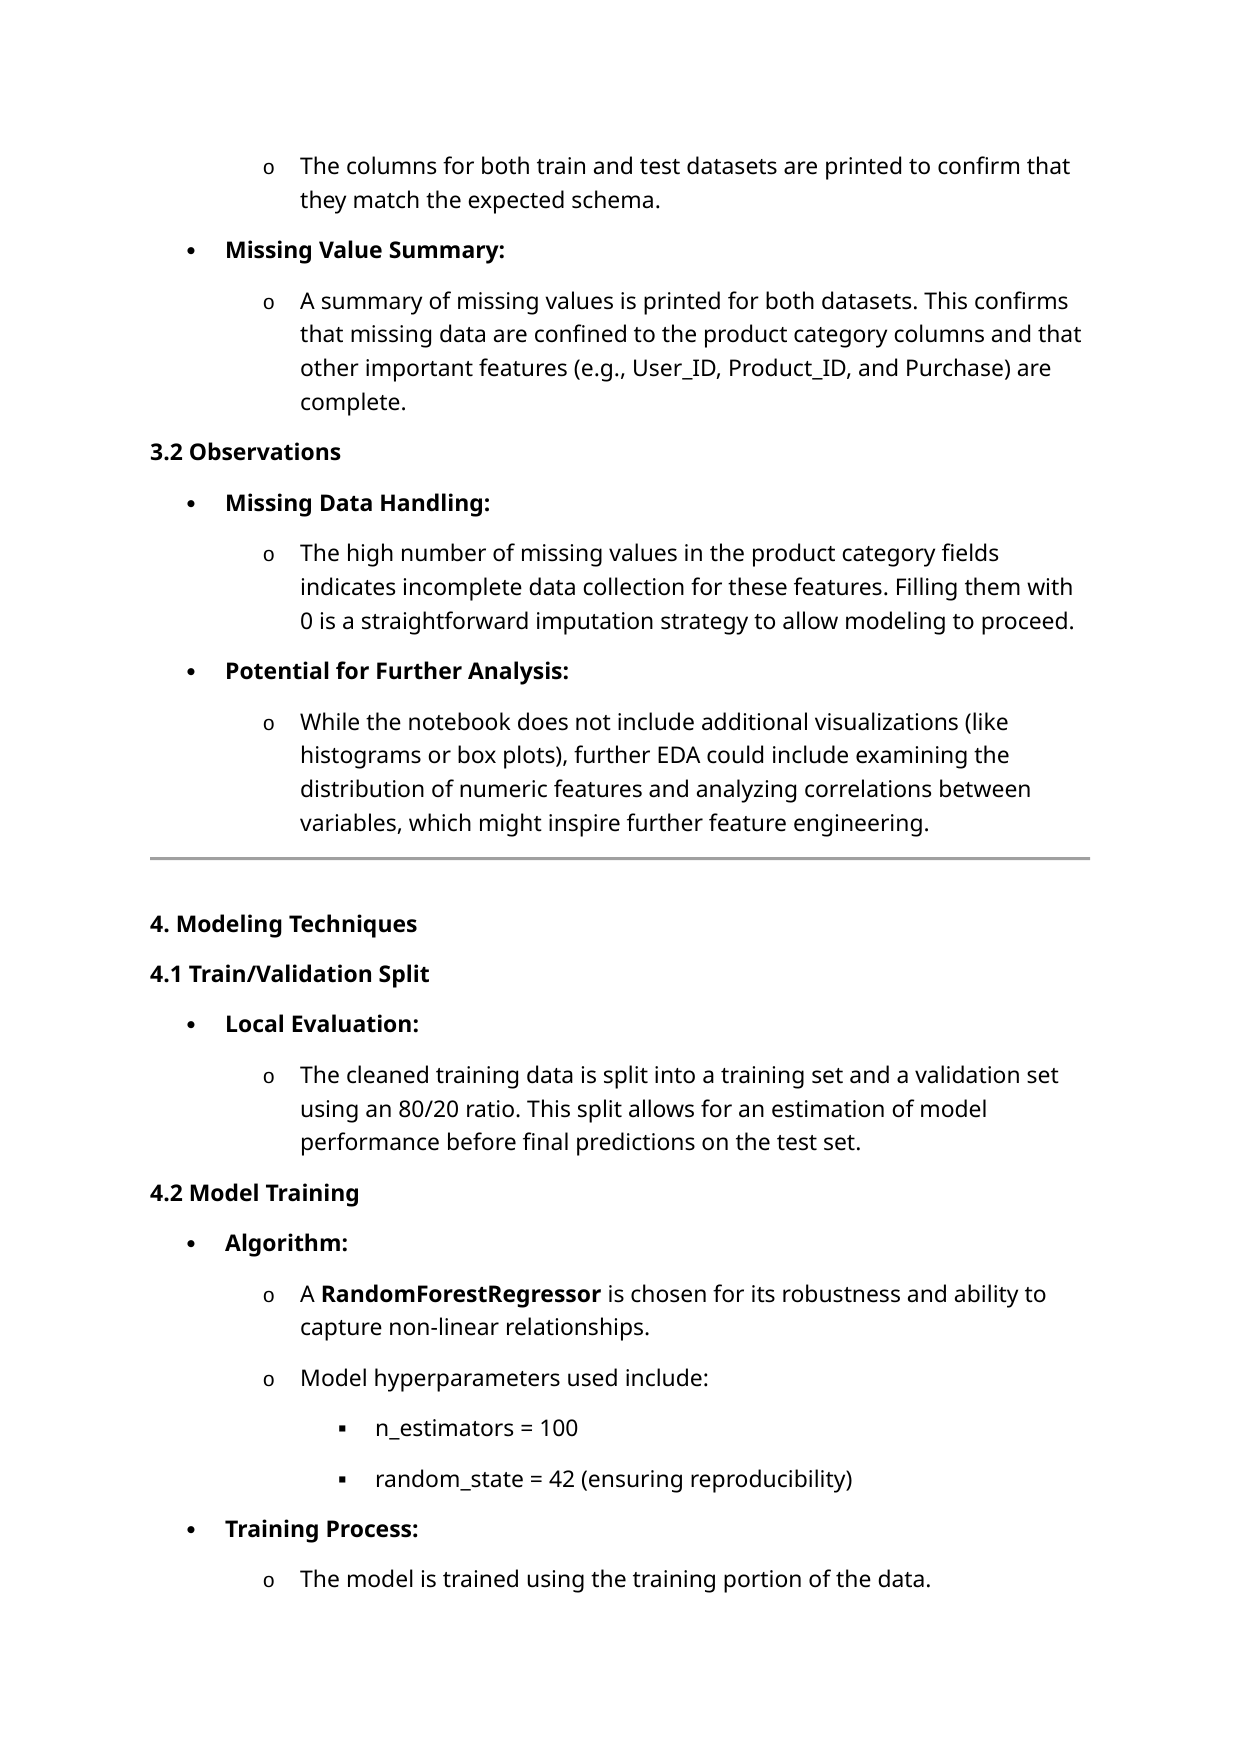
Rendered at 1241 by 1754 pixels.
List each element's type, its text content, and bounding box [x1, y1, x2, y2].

list A RandomForestRegressor is chosen for its robustness and ability to capture non-linear relationships. [262, 1277, 1090, 1342]
list While the notebook does not include additional visualizations (like histograms or box plots), further EDA could include examining the distribution of numeric features and analyzing correlations between variables, which might inspire further feature engineering. [262, 705, 1090, 838]
list Training Process: [187, 1513, 1090, 1544]
list A summary of missing values is printed for both datasets. This confirms that missing data are confined to the product category columns and that other important features (e.g., User_ID, Product_ID, and Purchase) are complete. [262, 284, 1090, 417]
list Algorithm: [187, 1227, 1090, 1258]
list Local Evaluation: [187, 1008, 1090, 1039]
list The model is trained using the training portion of the data. [262, 1563, 1090, 1594]
list Model hyperparameters used include: [262, 1362, 1090, 1393]
text 3.2 Observations [150, 436, 1090, 467]
list The high number of missing values in the product category fields indicates incomplete data collection for these features. Filling them with 0 is a straightforward imputation strategy to allow modeling to proceed. [262, 537, 1090, 636]
list random_state = 42 (ensuring reproducibility) [337, 1462, 1090, 1494]
list Potential for Further Analysis: [187, 655, 1090, 686]
list n_estimators = 100 [337, 1412, 1090, 1443]
text 4. Modeling Techniques [150, 907, 1090, 939]
list Missing Data Handling: [187, 487, 1090, 518]
list The columns for both train and test datasets are printed to confirm that they match the expected schema. [262, 150, 1090, 215]
text 4.1 Train/Validation Split [150, 958, 1090, 989]
list The cleaned training data is split into a training set and a validation set using an 80/20 ratio. This split allows for an estimation of model performance before final predictions on the test set. [262, 1059, 1090, 1157]
text 4.2 Model Training [150, 1177, 1090, 1208]
list Missing Value Summary: [187, 234, 1090, 265]
